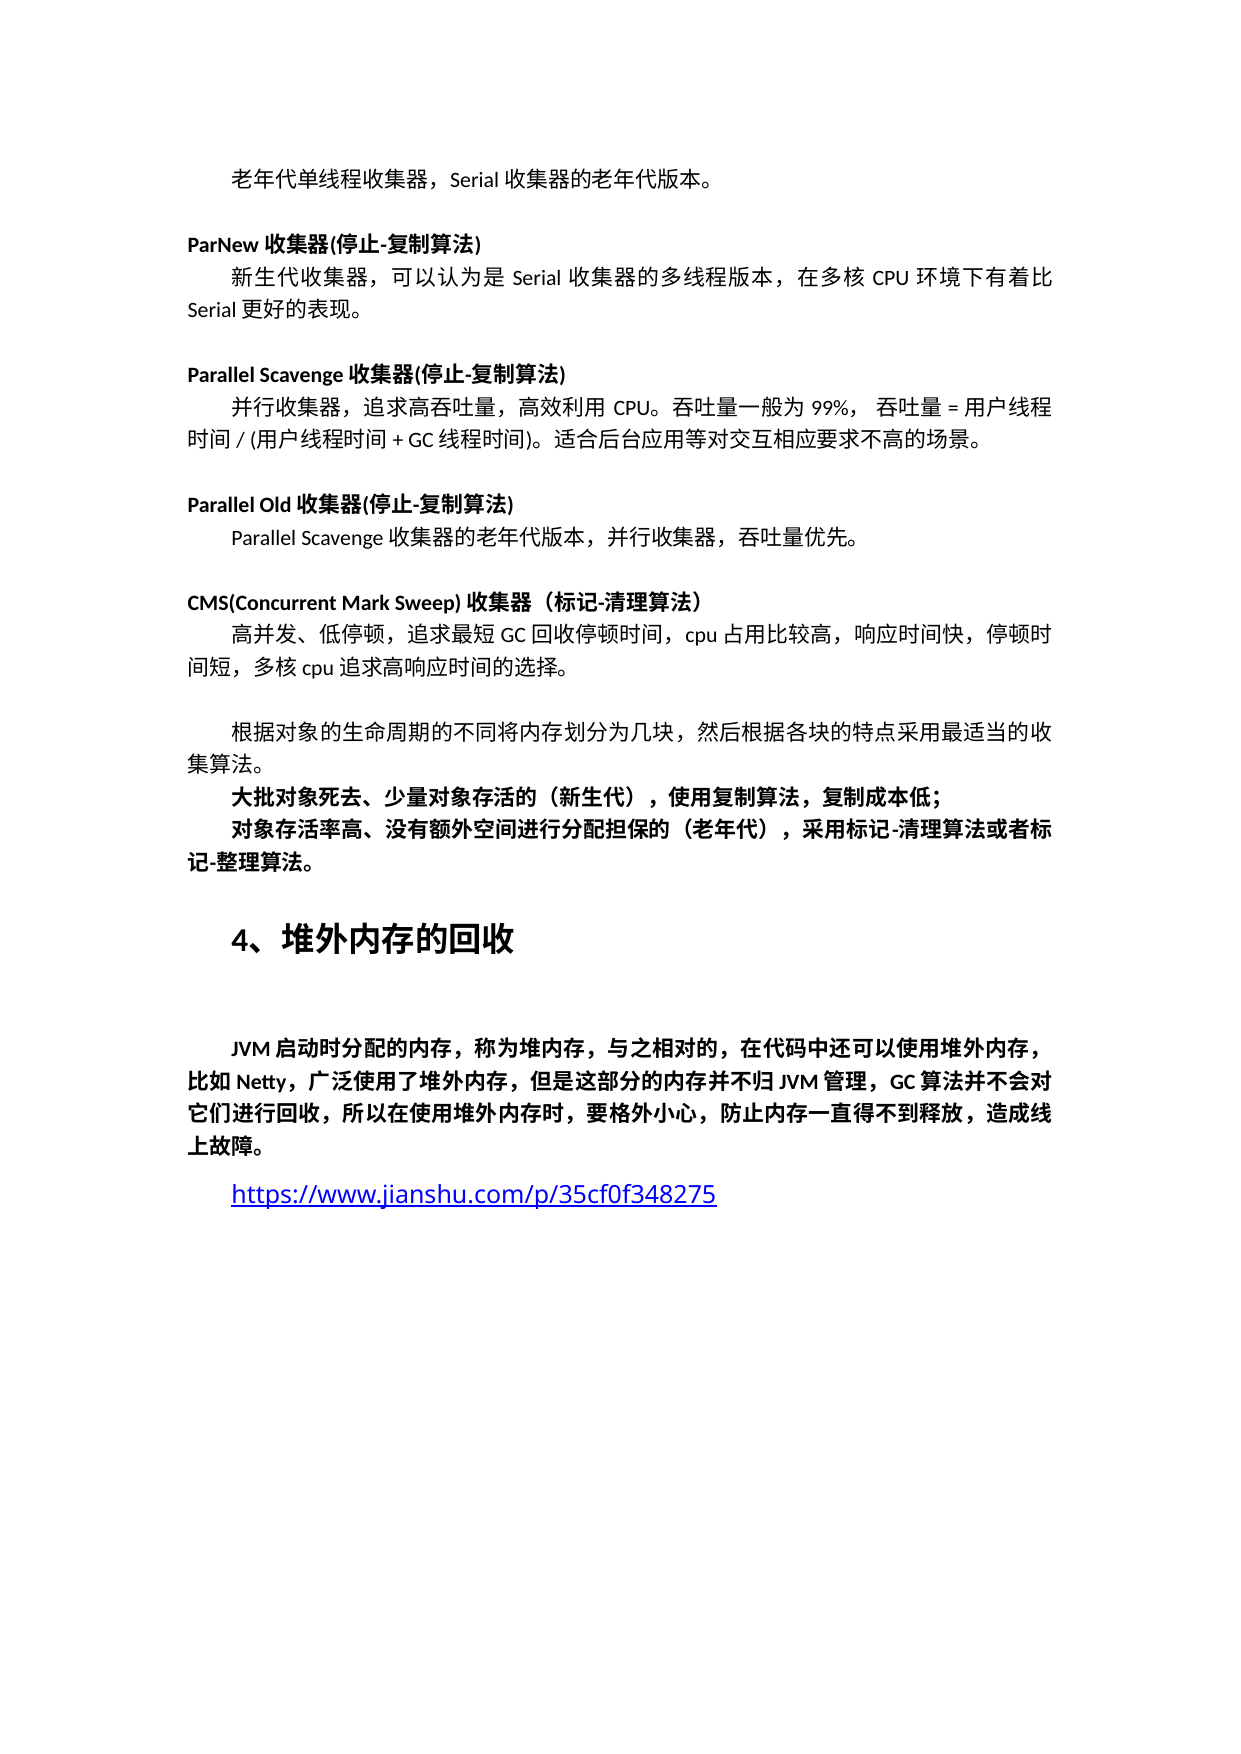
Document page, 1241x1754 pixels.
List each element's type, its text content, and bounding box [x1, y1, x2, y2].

text 对象存活率高、没有额外空间进行分配担保的（老年代），采用标记-清理算法或者标记-整理算法。 [187, 812, 1053, 877]
text https://www.jianshu.com/p/35cf0f348275 [187, 1161, 1053, 1226]
subtitle 堆外内存的回收 [187, 904, 1053, 969]
text 根据对象的生命周期的不同将内存划分为几块，然后根据各块的特点采用最适当的收集算法。 [187, 714, 1053, 779]
text ParNew 收集器(停止-复制算法) 新生代收集器，可以认为是 Serial 收集器的多线程版本，在多核 CPU 环境下有着比 Serial 更好的表现。 [187, 227, 1053, 324]
text Parallel Scavenge 收集器(停止-复制算法) 并行收集器，追求高吞吐量，高效利用 CPU。吞吐量一般为 99%， 吞吐量 = 用户线程时间 / (用户线程时间 + GC线程时间)。适合后台应用等对交互相应要求不高的场景。 [187, 357, 1053, 454]
text CMS(Concurrent Mark Sweep) 收集器（标记-清理算法） 高并发、低停顿，追求最短 GC 回收停顿时间，cpu 占用比较高，响应时间快，停顿时间短，多核 cpu 追求高响应时间的选择。 [187, 584, 1053, 682]
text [187, 162, 1053, 194]
text 大批对象死去、少量对象存活的（新生代），使用复制算法，复制成本低； [187, 779, 1053, 812]
text Parallel Old 收集器(停止-复制算法) Parallel Scavenge 收集器的老年代版本，并行收集器，吞吐量优先。 [187, 487, 1053, 552]
text JVM启动时分配的内存，称为堆内存，与之相对的，在代码中还可以使用堆外内存，比如Netty，广泛使用了堆外内存，但是这部分的内存并不归JVM管理，GC算法并不会对它们进行回收，所以在使用堆外内存时，要格外小心，防止内存一直得不到释放，造成线上故障。 [187, 1031, 1053, 1161]
